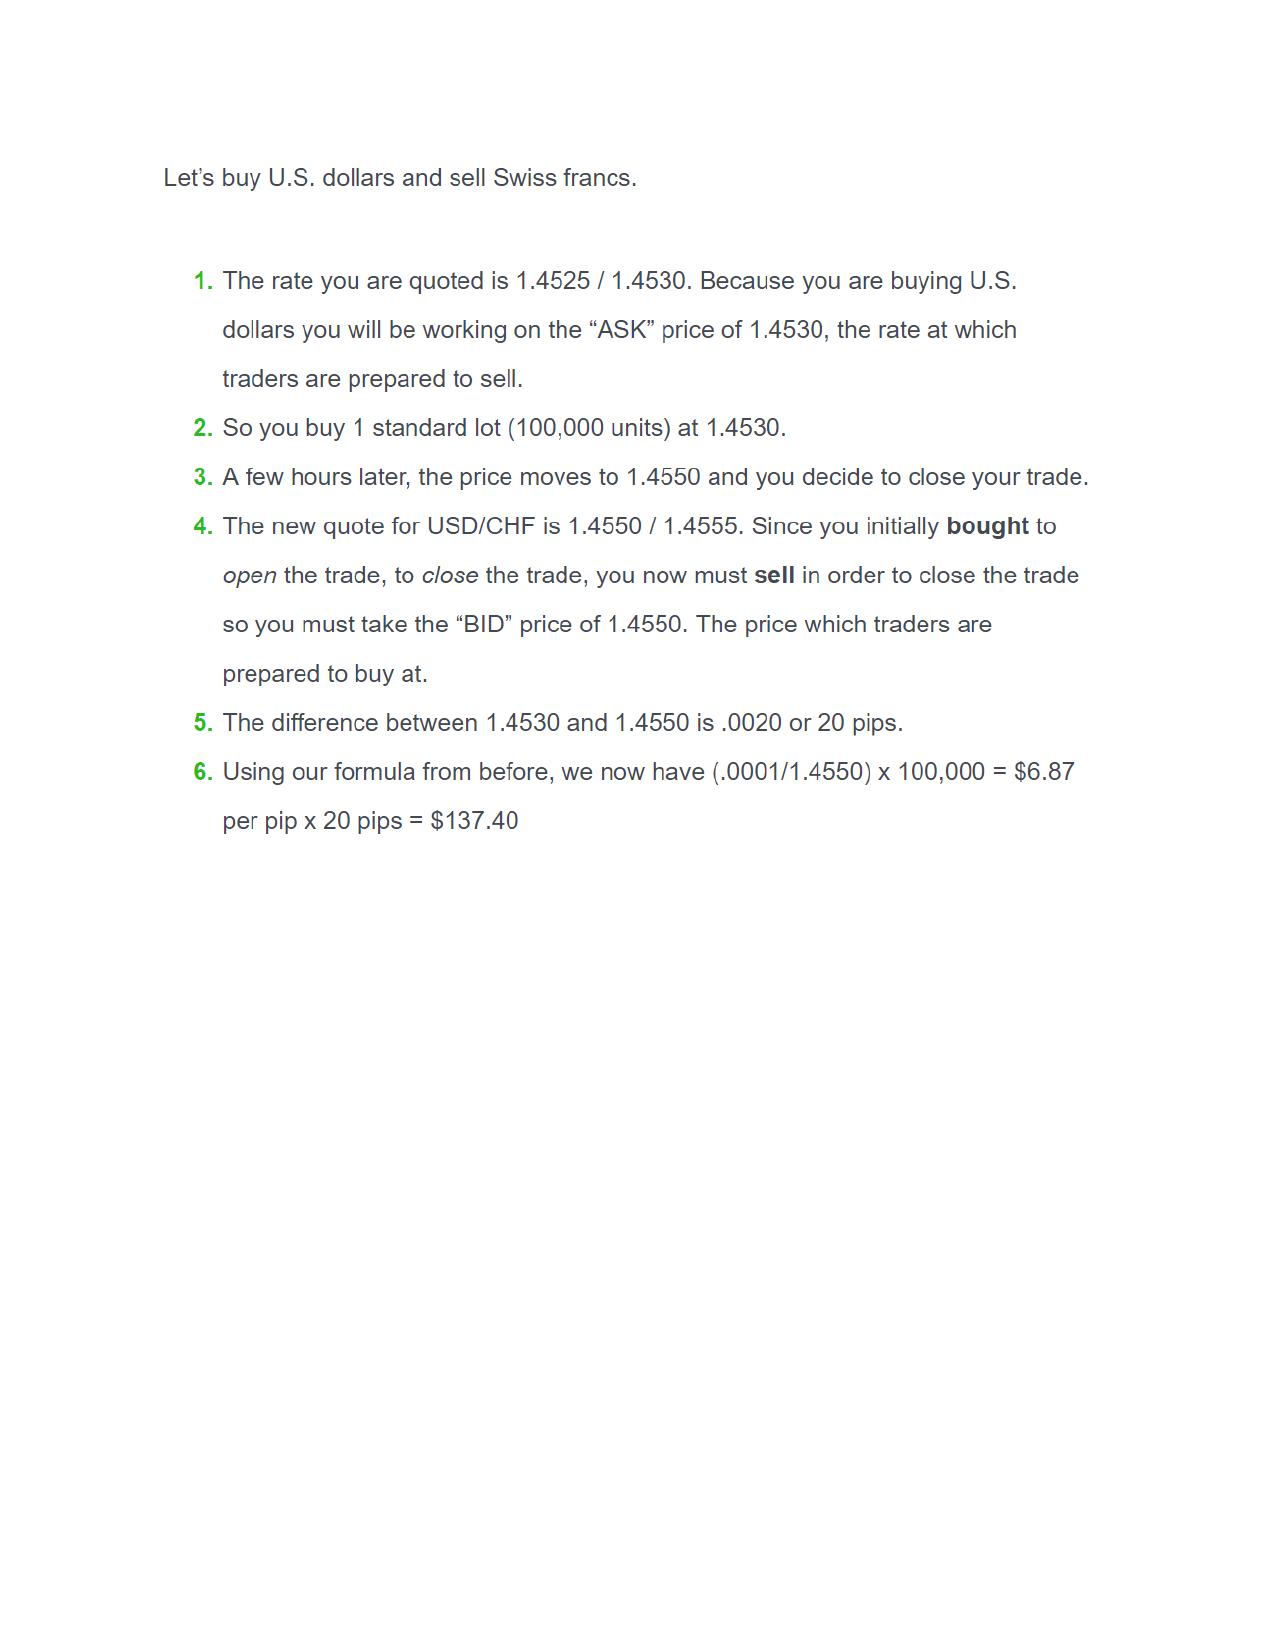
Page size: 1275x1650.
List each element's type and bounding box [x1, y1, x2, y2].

picture [150, 150, 1125, 842]
